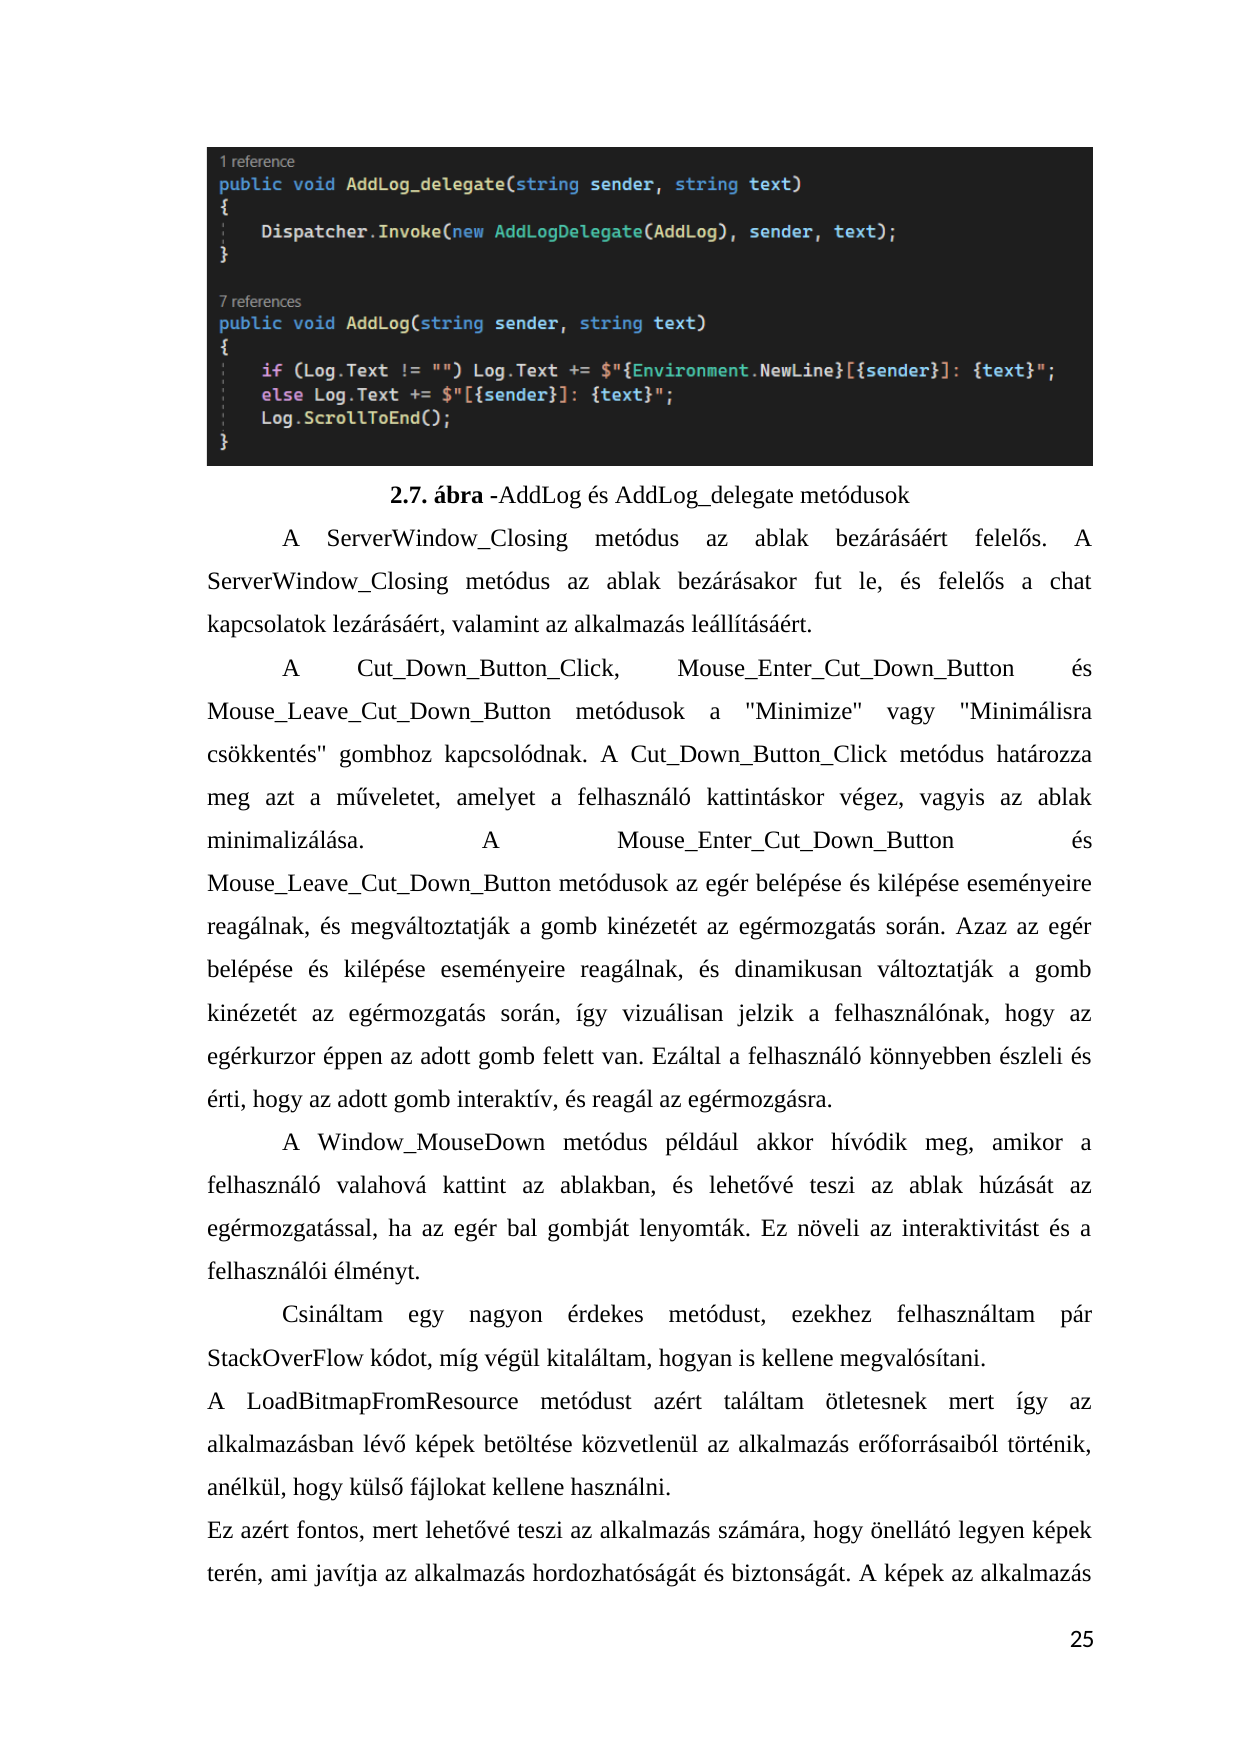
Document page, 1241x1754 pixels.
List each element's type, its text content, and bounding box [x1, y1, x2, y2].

text A ServerWindow_Closing metódus az ablak bezárásáért felelős. A ServerWindow_Closing metódus az ablak bezárásakor fut le, és felelős a chat kapcsolatok lezárásáért, valamint az alkalmazás leállításáért. [207, 523, 1092, 638]
text A Window_MouseDown metódus például akkor hívódik meg, amikor a felhasználó valahová kattint az ablakban, és lehetővé teszi az ablak húzását az egérmozgatással, ha az egér bal gombját lenyomták. Ez növeli az interaktivitást és a felhasználói élményt. [207, 1127, 1092, 1285]
text A LoadBitmapFromResource metódust azért találtam ötletesnek mert így az alkalmazásban lévő képek betöltése közvetlenül az alkalmazás erőforrásaiból történik, anélkül, hogy külső fájlokat kellene használni. [207, 1386, 1092, 1501]
text Csináltam egy nagyon érdekes metódust, ezekhez felhasználtam pár StackOverFlow kódot, míg végül kitaláltam, hogyan is kellene megvalósítani. [207, 1299, 1092, 1371]
picture [206, 147, 1093, 466]
text A Cut_Down_Button_Click, Mouse_Enter_Cut_Down_Button és Mouse_Leave_Cut_Down_Button metódusok a "Minimize" vagy "Minimálisra csökkentés" gombhoz kapcsolódnak. A Cut_Down_Button_Click metódus határozza meg azt a műveletet, amelyet a felhasználó kattintáskor végez, vagyis az ablak minimalizálása. A Mouse_Enter_Cut_Down_Button és Mouse_Leave_Cut_Down_Button metódusok az egér belépése és kilépése eseményeire reagálnak, és megváltoztatják a gomb kinézetét az egérmozgatás során. Azaz az egér belépése és kilépése eseményeire reagálnak, és dinamikusan változtatják a gomb kinézetét az egérmozgatás során, így vizuálisan jelzik a felhasználónak, hogy az egérkurzor éppen az adott gomb felett van. Ezáltal a felhasználó könnyebben észleli és érti, hogy az adott gomb interaktív, és reagál az egérmozgásra. [207, 653, 1092, 1113]
text 2.7. ábra -AddLog és AddLog_delegate metódusok [207, 480, 1092, 509]
